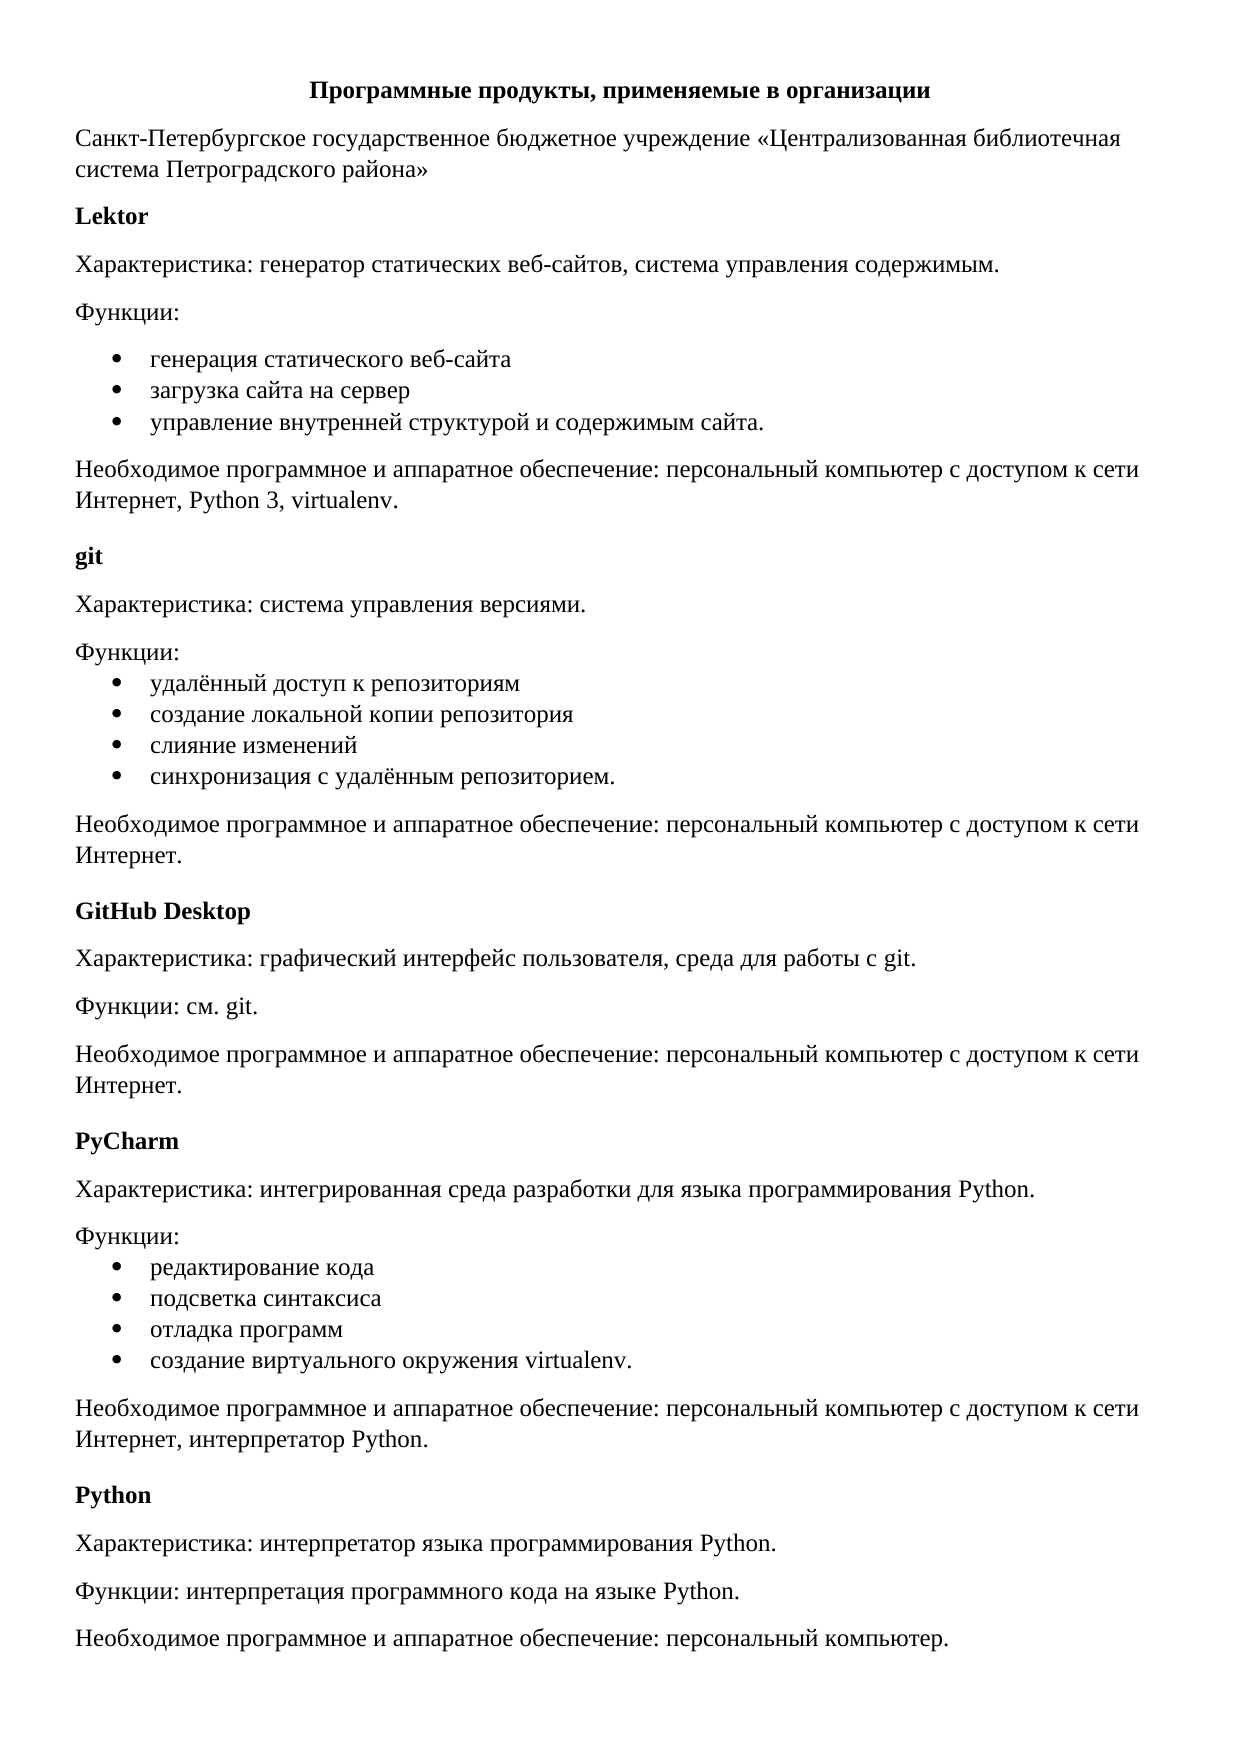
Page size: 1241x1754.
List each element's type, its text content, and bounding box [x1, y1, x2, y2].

text Характеристика: система управления версиями. [75, 589, 1165, 618]
text Характеристика: интерпретатор языка программирования Python. [75, 1528, 1165, 1557]
text Необходимое программное и аппаратное обеспечение: персональный компьютер с доступом к сети Интернет, интерпретатор Python. [75, 1393, 1165, 1453]
text Характеристика: генератор статических веб-сайтов, система управления содержимым. [75, 249, 1165, 278]
text Python [75, 1480, 1165, 1509]
text Функции: [75, 297, 1165, 326]
text Необходимое программное и аппаратное обеспечение: персональный компьютер с доступом к сети Интернет, Python 3, virtualenv. [75, 454, 1165, 514]
list слияние изменений [112, 730, 1165, 759]
list отладка программ [112, 1314, 1165, 1343]
text Lektor [75, 201, 1165, 230]
text PyCharm [75, 1126, 1165, 1155]
text GitHub Desktop [75, 896, 1165, 924]
text Характеристика: графический интерфейс пользователя, среда для работы с git. [75, 943, 1165, 972]
list управление внутренней структурой и содержимым сайта. [112, 407, 1165, 435]
list загрузка сайта на сервер [112, 376, 1165, 404]
text Функции: [75, 1221, 1165, 1250]
list удалённый доступ к репозиториям [112, 668, 1165, 697]
text Необходимое программное и аппаратное обеспечение: персональный компьютер с доступом к сети Интернет. [75, 809, 1165, 868]
text Необходимое программное и аппаратное обеспечение: персональный компьютер с доступом к сети Интернет. [75, 1039, 1165, 1099]
text Функции: [75, 637, 1165, 666]
list синхронизация с удалённым репозиторием. [112, 761, 1165, 790]
text Характеристика: интегрированная среда разработки для языка программирования Python. [75, 1174, 1165, 1202]
list подсветка синтаксиса [112, 1283, 1165, 1312]
list создание локальной копии репозитория [112, 699, 1165, 728]
text Программные продукты, применяемые в организации [75, 75, 1165, 104]
text git [75, 541, 1165, 570]
text Санкт-Петербургское государственное бюджетное учреждение «Централизованная библиотечная система Петроградского района» [75, 123, 1165, 182]
list генерация статического веб-сайта [112, 344, 1165, 373]
text Функции: см. git. [75, 991, 1165, 1020]
list создание виртуального окружения virtualenv. [112, 1346, 1165, 1374]
list редактирование кода [112, 1252, 1165, 1281]
text Функции: интерпретация программного кода на языке Python. [75, 1576, 1165, 1604]
text Необходимое программное и аппаратное обеспечение: персональный компьютер. [75, 1623, 1165, 1652]
